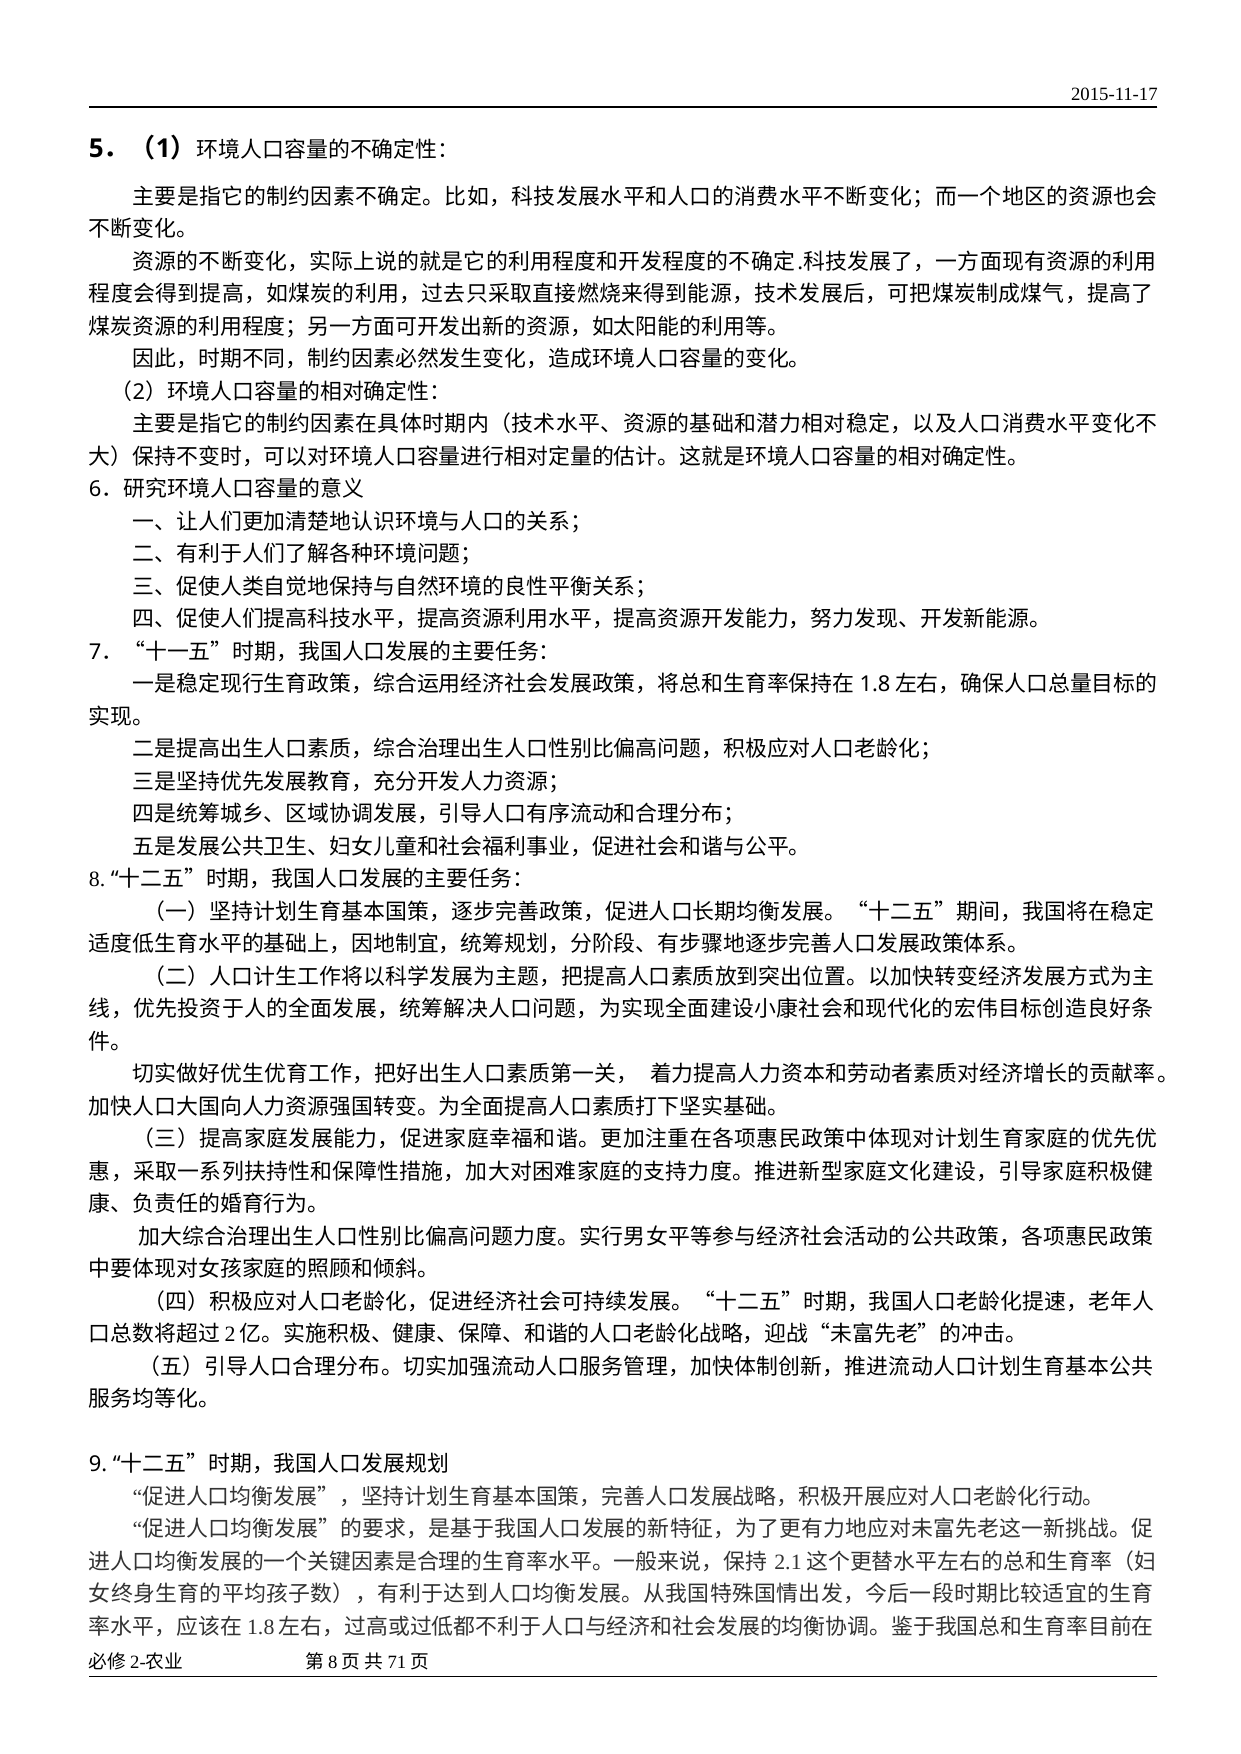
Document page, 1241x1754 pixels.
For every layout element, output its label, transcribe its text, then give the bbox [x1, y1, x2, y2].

text 五是发展公共卫生、妇女儿童和社会福利事业，促进社会和谐与公平。 [89, 828, 1157, 861]
text （四）积极应对人口老龄化，促进经济社会可持续发展。“十二五”时期，我国人口老龄化提速，老年人口总数将超过2亿。实施积极、健康、保障、和谐的人口老龄化战略，迎战“未富先老”的冲击。 [89, 1283, 1157, 1348]
text “促进人口均衡发展”，坚持计划生育基本国策，完善人口发展战略，积极开展应对人口老龄化行动。 [89, 1478, 1157, 1511]
text 三是坚持优先发展教育，充分开发人力资源； [89, 763, 1157, 796]
text 9. “十二五”时期，我国人口发展规划 [89, 1446, 1157, 1478]
text 5．（1）环境人口容量的不确定性： [89, 113, 1157, 178]
text 7．“十一五”时期，我国人口发展的主要任务： [89, 633, 1157, 666]
text 二是提高出生人口素质，综合治理出生人口性别比偏高问题，积极应对人口老龄化； [89, 731, 1157, 763]
text 6．研究环境人口容量的意义 [89, 471, 1157, 503]
text （一）坚持计划生育基本国策，逐步完善政策，促进人口长期均衡发展。“十二五”期间，我国将在稳定适度低生育水平的基础上，因地制宜，统筹规划，分阶段、有步骤地逐步完善人口发展政策体系。 [89, 893, 1157, 958]
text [89, 1608, 1157, 1641]
text 切实做好优生优育工作，把好出生人口素质第一关， 着力提高人力资本和劳动者素质对经济增长的贡献率。加快人口大国向人力资源强国转变。为全面提高人口素质打下坚实基础。 [89, 1056, 1157, 1121]
text （2）环境人口容量的相对确定性： [89, 373, 1157, 406]
text （三）提高家庭发展能力，促进家庭幸福和谐。更加注重在各项惠民政策中体现对计划生育家庭的优先优惠，采取一系列扶持性和保障性措施，加大对困难家庭的支持力度。推进新型家庭文化建设，引导家庭积极健康、负责任的婚育行为。 [89, 1121, 1157, 1218]
text 资源的不断变化，实际上说的就是它的利用程度和开发程度的不确定.科技发展了，一方面现有资源的利用程度会得到提高，如煤炭的利用，过去只采取直接燃烧来得到能源，技术发展后，可把煤炭制成煤气，提高了煤炭资源的利用程度；另一方面可开发出新的资源，如太阳能的利用等。 [89, 243, 1157, 341]
text 四、促使人们提高科技水平，提高资源利用水平，提高资源开发能力，努力发现、开发新能源。 [89, 601, 1157, 633]
text 四是统筹城乡、区域协调发展，引导人口有序流动和合理分布； [89, 796, 1157, 828]
text （二）人口计生工作将以科学发展为主题，把提高人口素质放到突出位置。以加快转变经济发展方式为主线，优先投资于人的全面发展，统筹解决人口问题，为实现全面建设小康社会和现代化的宏伟目标创造良好条件。 [89, 958, 1157, 1056]
text （五）引导人口合理分布。切实加强流动人口服务管理，加快体制创新，推进流动人口计划生育基本公共服务均等化。 [89, 1348, 1157, 1413]
text 一是稳定现行生育政策，综合运用经济社会发展政策，将总和生育率保持在1.8左右，确保人口总量目标的实现。 [89, 666, 1157, 731]
text 8. “十二五”时期，我国人口发展的主要任务： [89, 861, 1157, 893]
text 主要是指它的制约因素不确定。比如，科技发展水平和人口的消费水平不断变化；而一个地区的资源也会不断变化。 [89, 178, 1157, 243]
text 加大综合治理出生人口性别比偏高问题力度。实行男女平等参与经济社会活动的公共政策，各项惠民政策中要体现对女孩家庭的照顾和倾斜。 [89, 1218, 1157, 1283]
text 因此，时期不同，制约因素必然发生变化，造成环境人口容量的变化。 [89, 341, 1157, 373]
text 主要是指它的制约因素在具体时期内（技术水平、资源的基础和潜力相对稳定，以及人口消费水平变化不大）保持不变时，可以对环境人口容量进行相对定量的估计。这就是环境人口容量的相对确定性。 [89, 406, 1157, 471]
text 一、让人们更加清楚地认识环境与人口的关系； 二、有利于人们了解各种环境问题； 三、促使人类自觉地保持与自然环境的良性平衡关系； [132, 503, 1157, 601]
